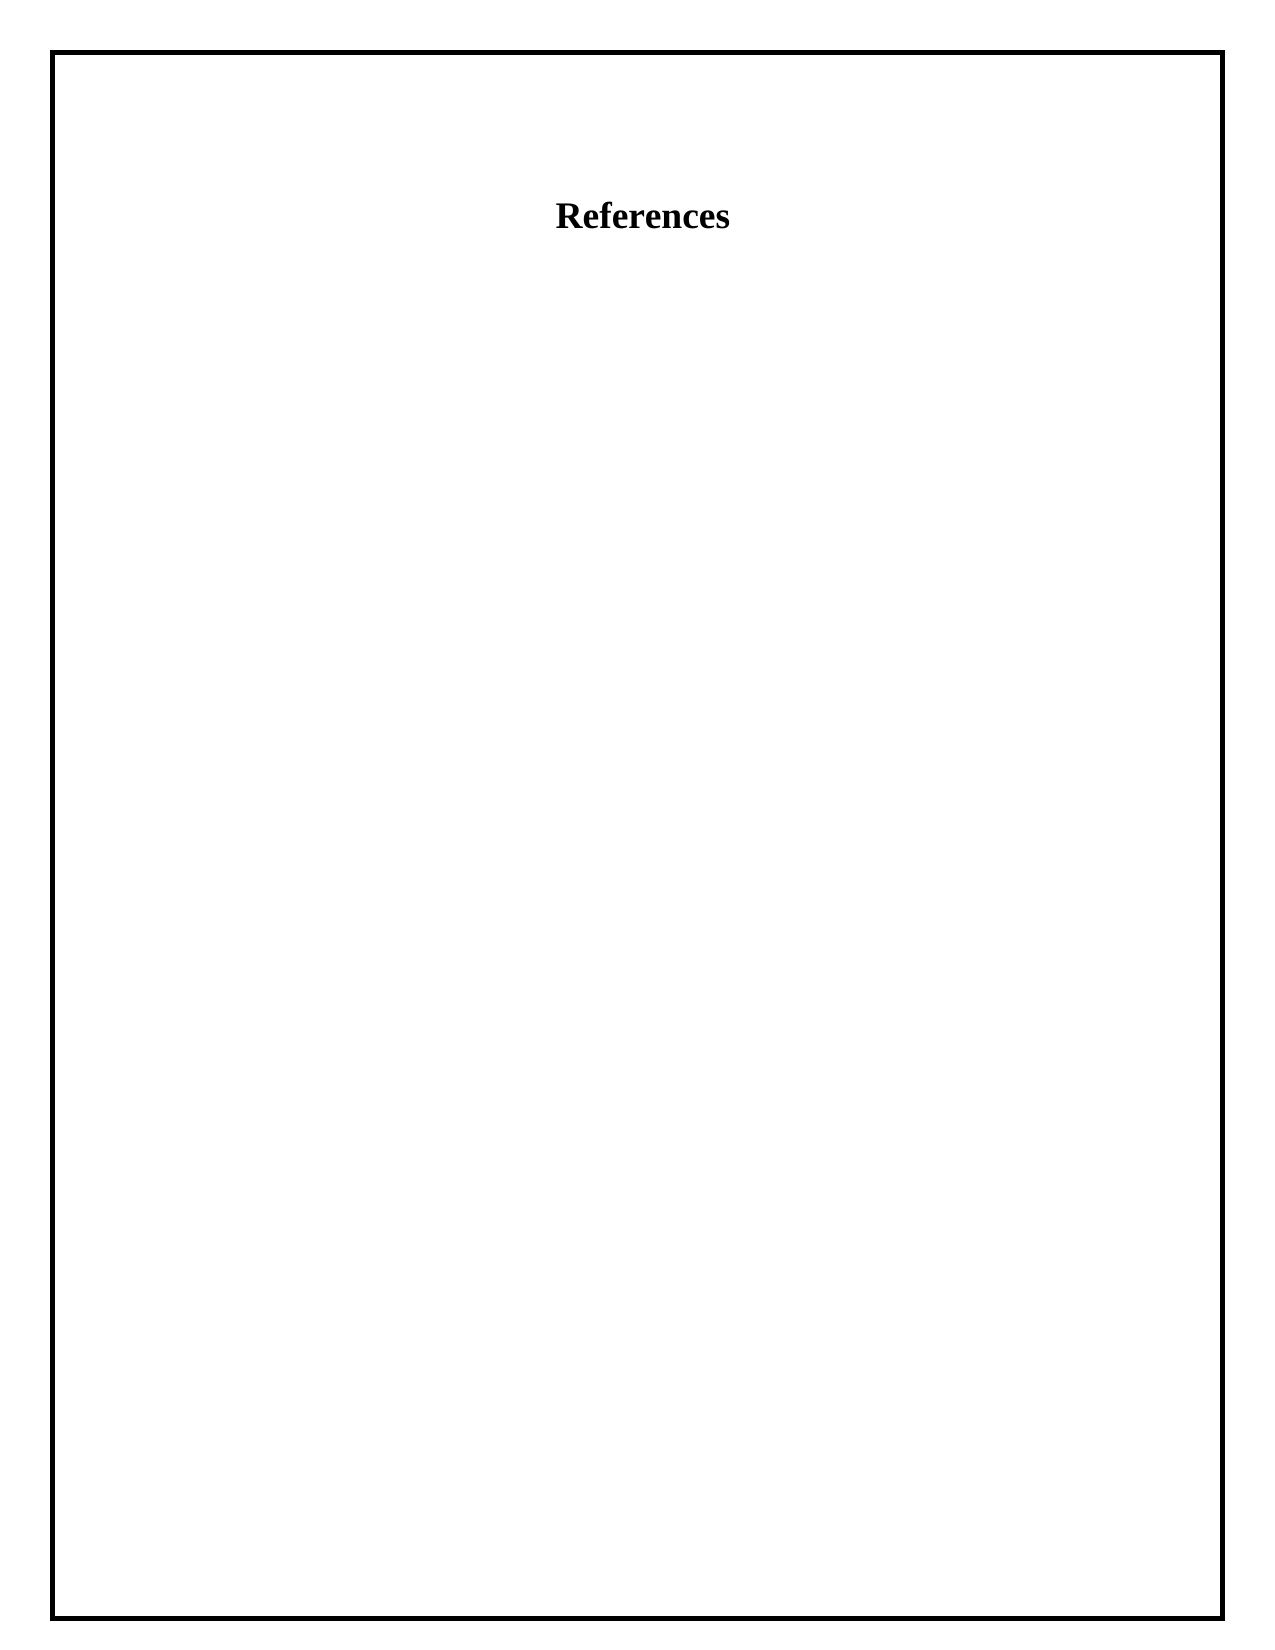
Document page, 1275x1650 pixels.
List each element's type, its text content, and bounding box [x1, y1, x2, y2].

subtitle References [150, 193, 1135, 236]
